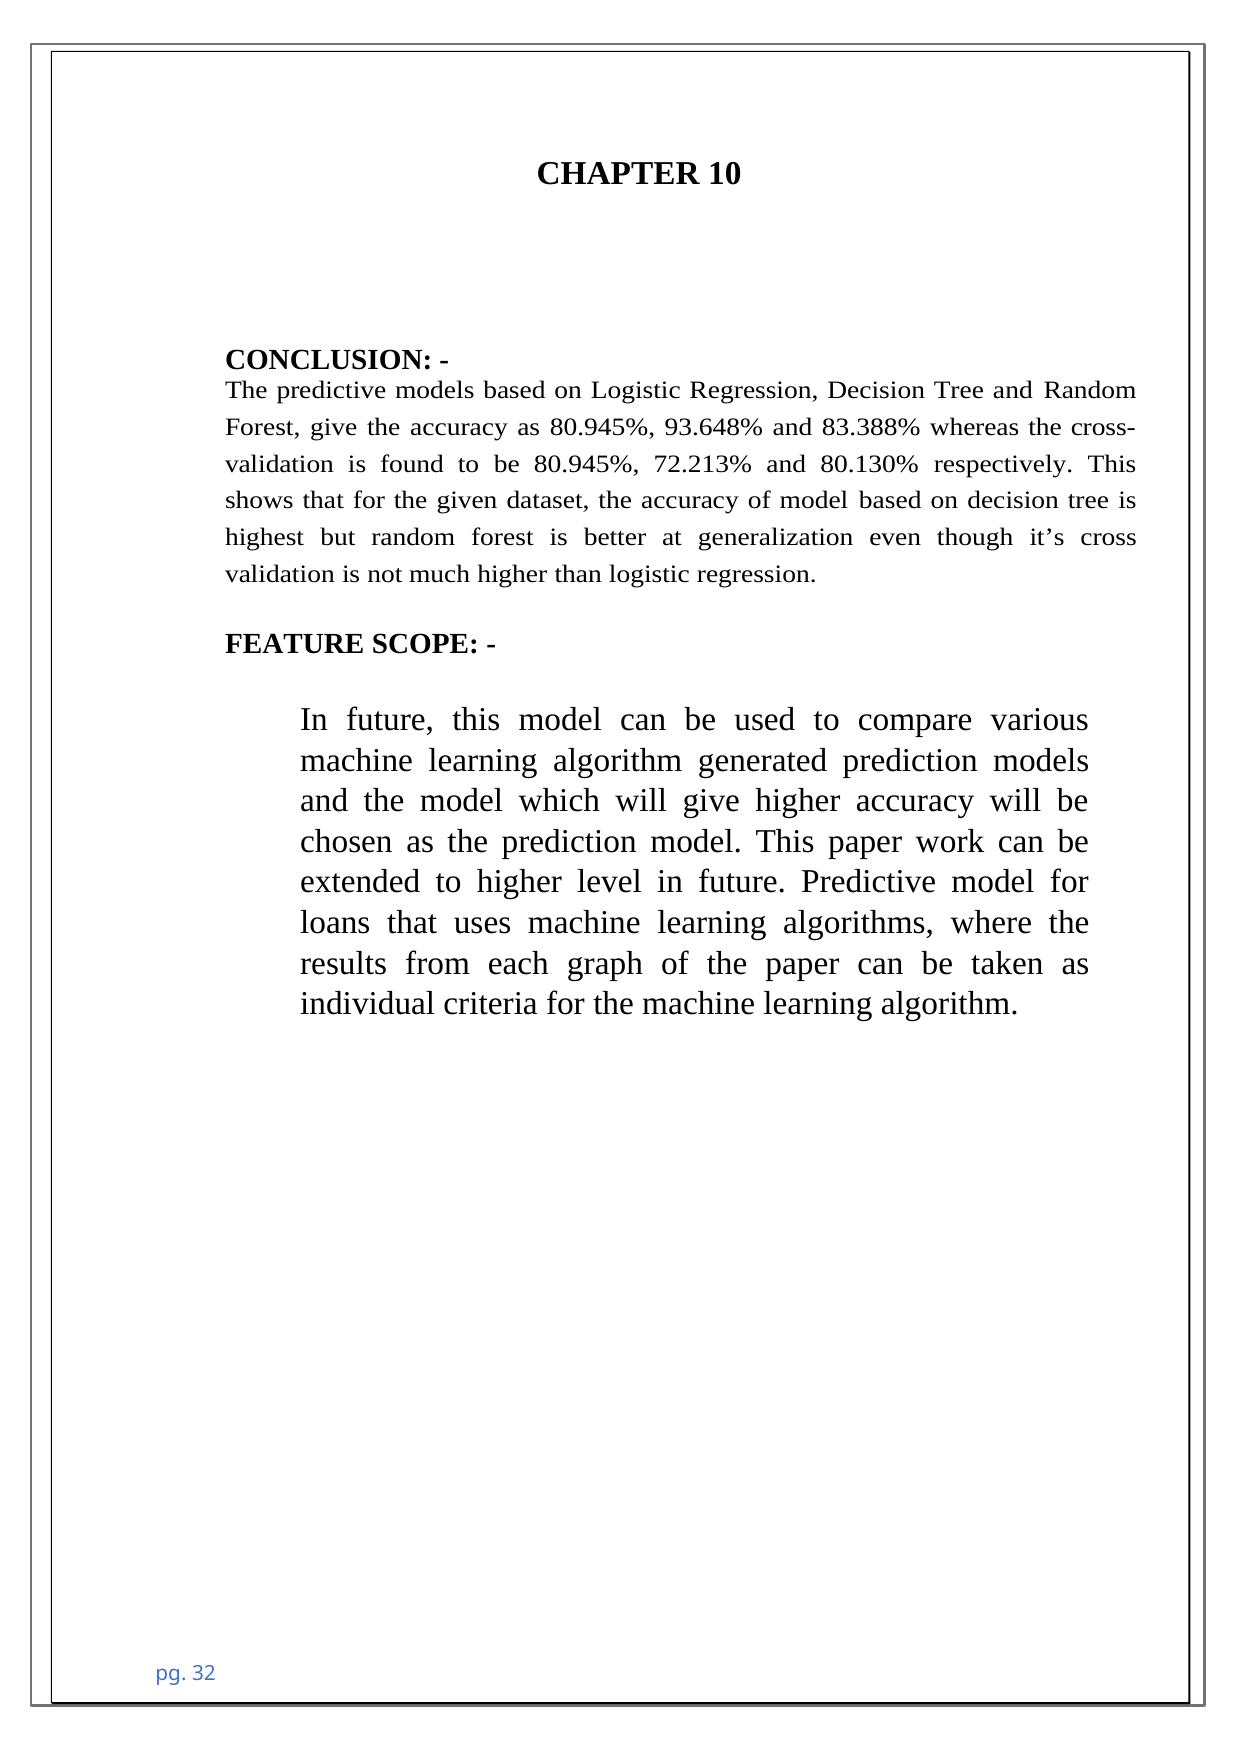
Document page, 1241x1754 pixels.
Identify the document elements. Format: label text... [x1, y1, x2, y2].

text pg. 32 [155, 1658, 1219, 1687]
list In future, this model can be used to compare various machine learning algorithm generated prediction models and the model which will give higher accuracy will be chosen as the prediction model. This paper work can be extended to higher level in future. Predictive model for loans that uses machine learning algorithms, where the results from each graph of the paper can be taken as individual criteria for the machine learning algorithm. [262, 699, 1090, 1022]
subtitle CHAPTER 10 [204, 153, 1073, 192]
text The predictive models based on Logistic Regression, Decision Tree and Random Forest, give the accuracy as 80.945%, 93.648% and 83.388% whereas the cross-validation is found to be 80.945%, 72.213% and 80.130% respectively. This shows that for the given dataset, the accuracy of model based on decision tree is highest but random forest is better at generalization even though it’s cross validation is not much higher than logistic regression. [225, 375, 1137, 588]
subtitle FEATURE SCOPE: - [225, 627, 1219, 660]
subtitle CONCLUSION: - [225, 342, 1219, 375]
